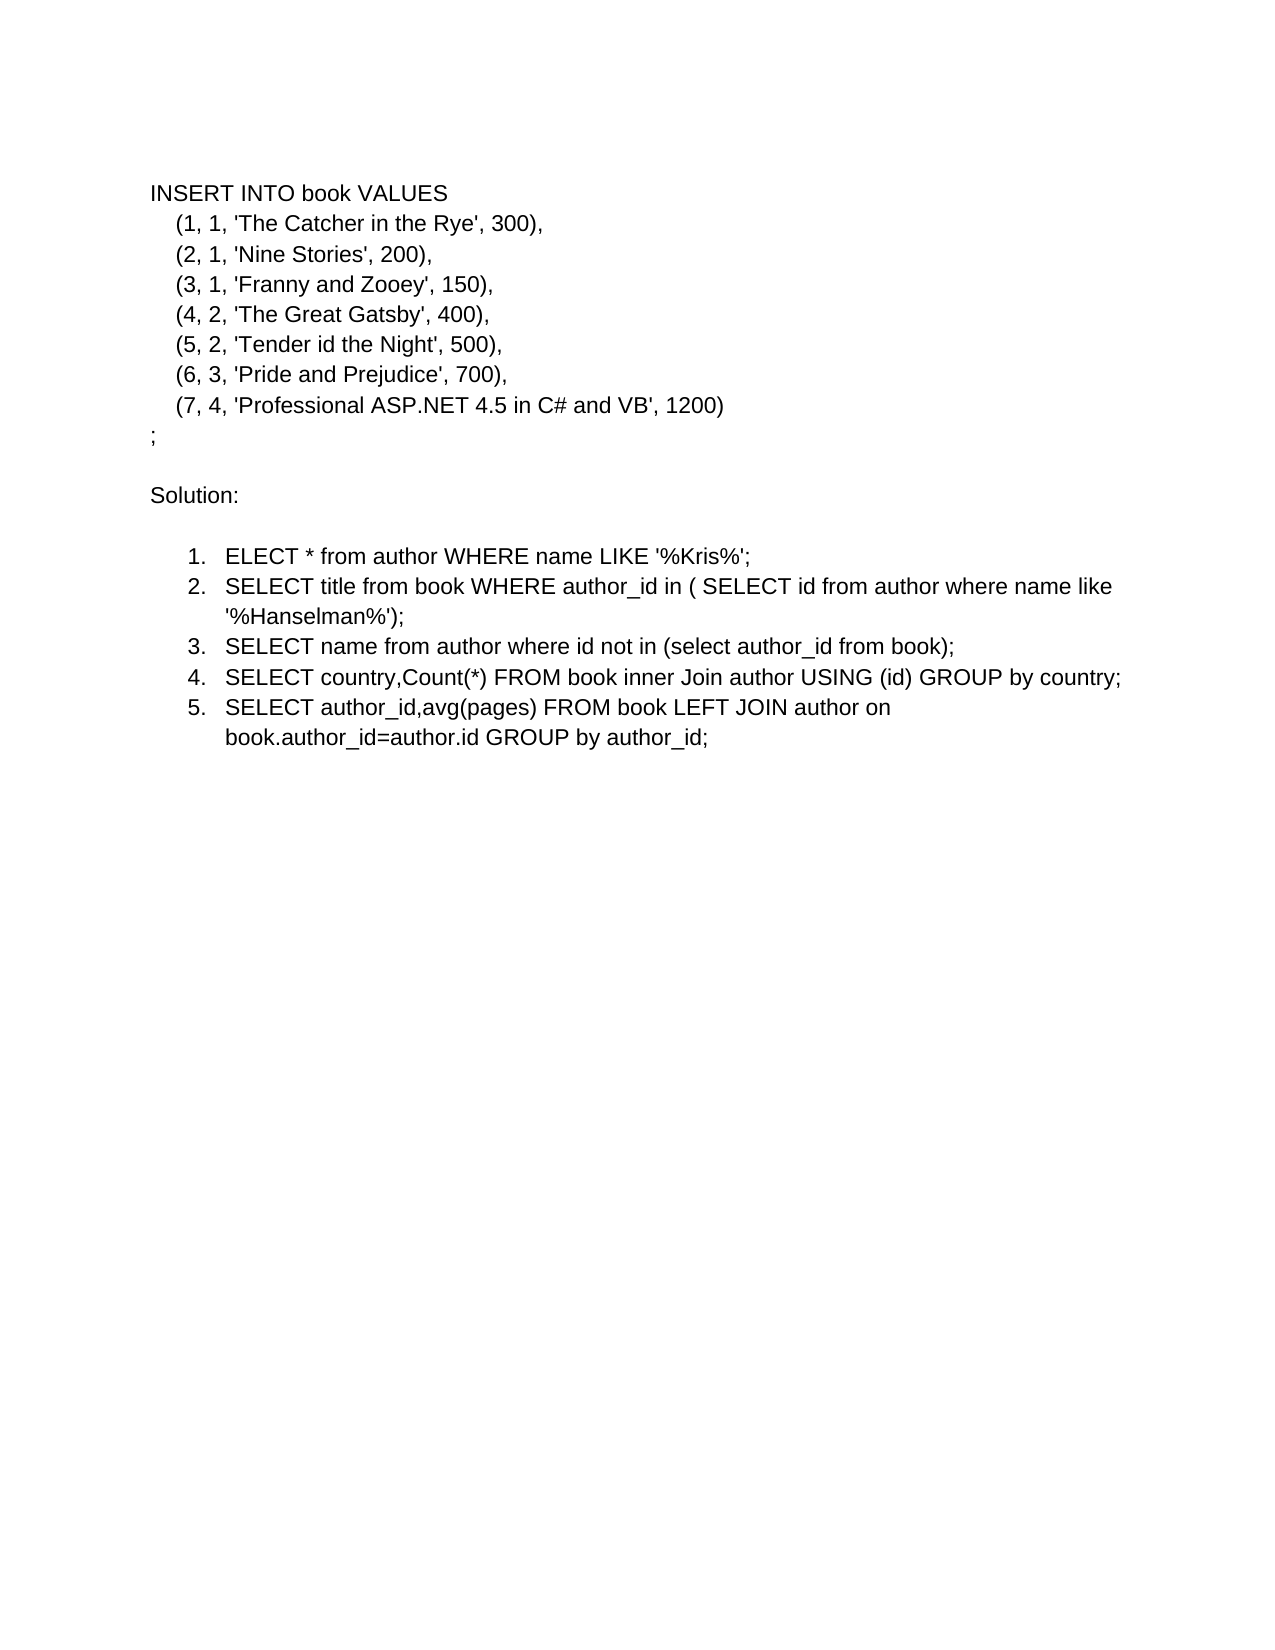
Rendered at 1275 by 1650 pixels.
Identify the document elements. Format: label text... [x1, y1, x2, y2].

text INSERT INTO book VALUES [150, 180, 1125, 207]
text (4, 2, 'The Great Gatsby', 400), [150, 301, 1125, 327]
text (1, 1, 'The Catcher in the Rye', 300), [150, 210, 1125, 237]
text (3, 1, 'Franny and Zooey', 150), [150, 271, 1125, 297]
list SELECT country,Count(*) FROM book inner Join author USING (id) GROUP by country; [187, 663, 1125, 690]
text (2, 1, 'Nine Stories', 200), [150, 241, 1125, 267]
text (6, 3, 'Pride and Prejudice', 700), [150, 361, 1125, 388]
list SELECT title from book WHERE author_id in ( SELECT id from author where name like '%Hanselman%'); [187, 573, 1125, 629]
text ; [150, 422, 1125, 448]
text (7, 4, 'Professional ASP.NET 4.5 in C# and VB', 1200) [150, 392, 1125, 418]
list SELECT author_id,avg(pages) FROM book LEFT JOIN author on book.author_id=author.id GROUP by author_id; [187, 694, 1125, 750]
list ELECT * from author WHERE name LIKE '%Kris%'; [187, 543, 1125, 569]
text Solution: [150, 482, 1125, 509]
list SELECT name from author where id not in (select author_id from book); [187, 633, 1125, 660]
text (5, 2, 'Tender id the Night', 500), [150, 331, 1125, 358]
